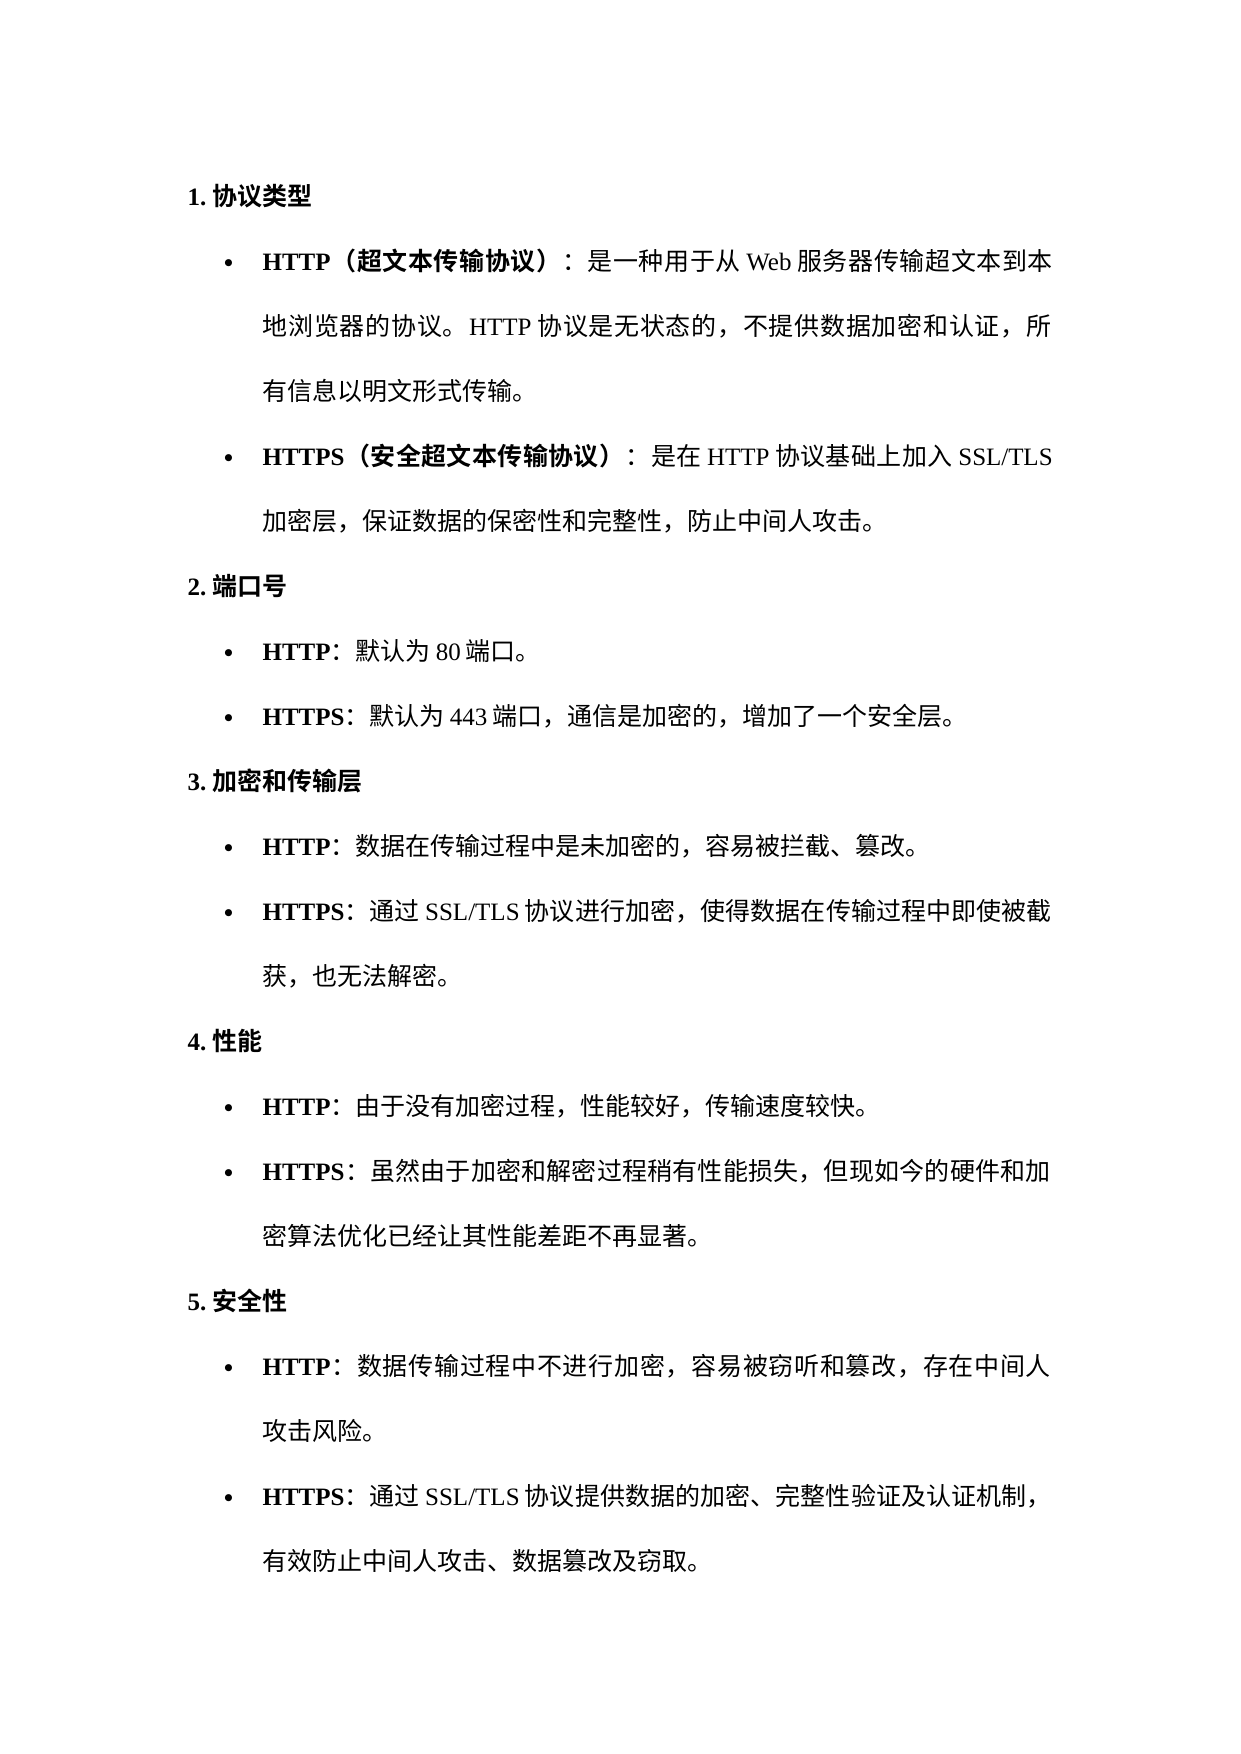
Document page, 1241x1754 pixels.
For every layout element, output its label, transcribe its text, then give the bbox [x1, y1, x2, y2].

text 4. 性能 [187, 1007, 1053, 1072]
list HTTPS：通过SSL/TLS协议进行加密，使得数据在传输过程中即使被截获，也无法解密。 [225, 877, 1053, 1007]
text 5. 安全性 [187, 1267, 1053, 1332]
text 3. 加密和传输层 [187, 747, 1053, 812]
list HTTP：默认为80端口。 [225, 617, 1053, 682]
text 2. 端口号 [187, 552, 1053, 617]
list HTTP：数据传输过程中不进行加密，容易被窃听和篡改，存在中间人攻击风险。 [225, 1332, 1053, 1462]
text 1. 协议类型 [187, 162, 1053, 227]
list HTTPS（安全超文本传输协议）：是在HTTP协议基础上加入SSL/TLS加密层，保证数据的保密性和完整性，防止中间人攻击。 [225, 422, 1053, 552]
list HTTP（超文本传输协议）：是一种用于从Web服务器传输超文本到本地浏览器的协议。HTTP协议是无状态的，不提供数据加密和认证，所有信息以明文形式传输。 [225, 227, 1053, 422]
list HTTP：数据在传输过程中是未加密的，容易被拦截、篡改。 [225, 812, 1053, 877]
list HTTPS：虽然由于加密和解密过程稍有性能损失，但现如今的硬件和加密算法优化已经让其性能差距不再显著。 [225, 1137, 1053, 1267]
list HTTP：由于没有加密过程，性能较好，传输速度较快。 [225, 1072, 1053, 1137]
list HTTPS：默认为443端口，通信是加密的，增加了一个安全层。 [225, 682, 1053, 747]
list HTTPS：通过SSL/TLS协议提供数据的加密、完整性验证及认证机制，有效防止中间人攻击、数据篡改及窃取。 [225, 1462, 1053, 1592]
